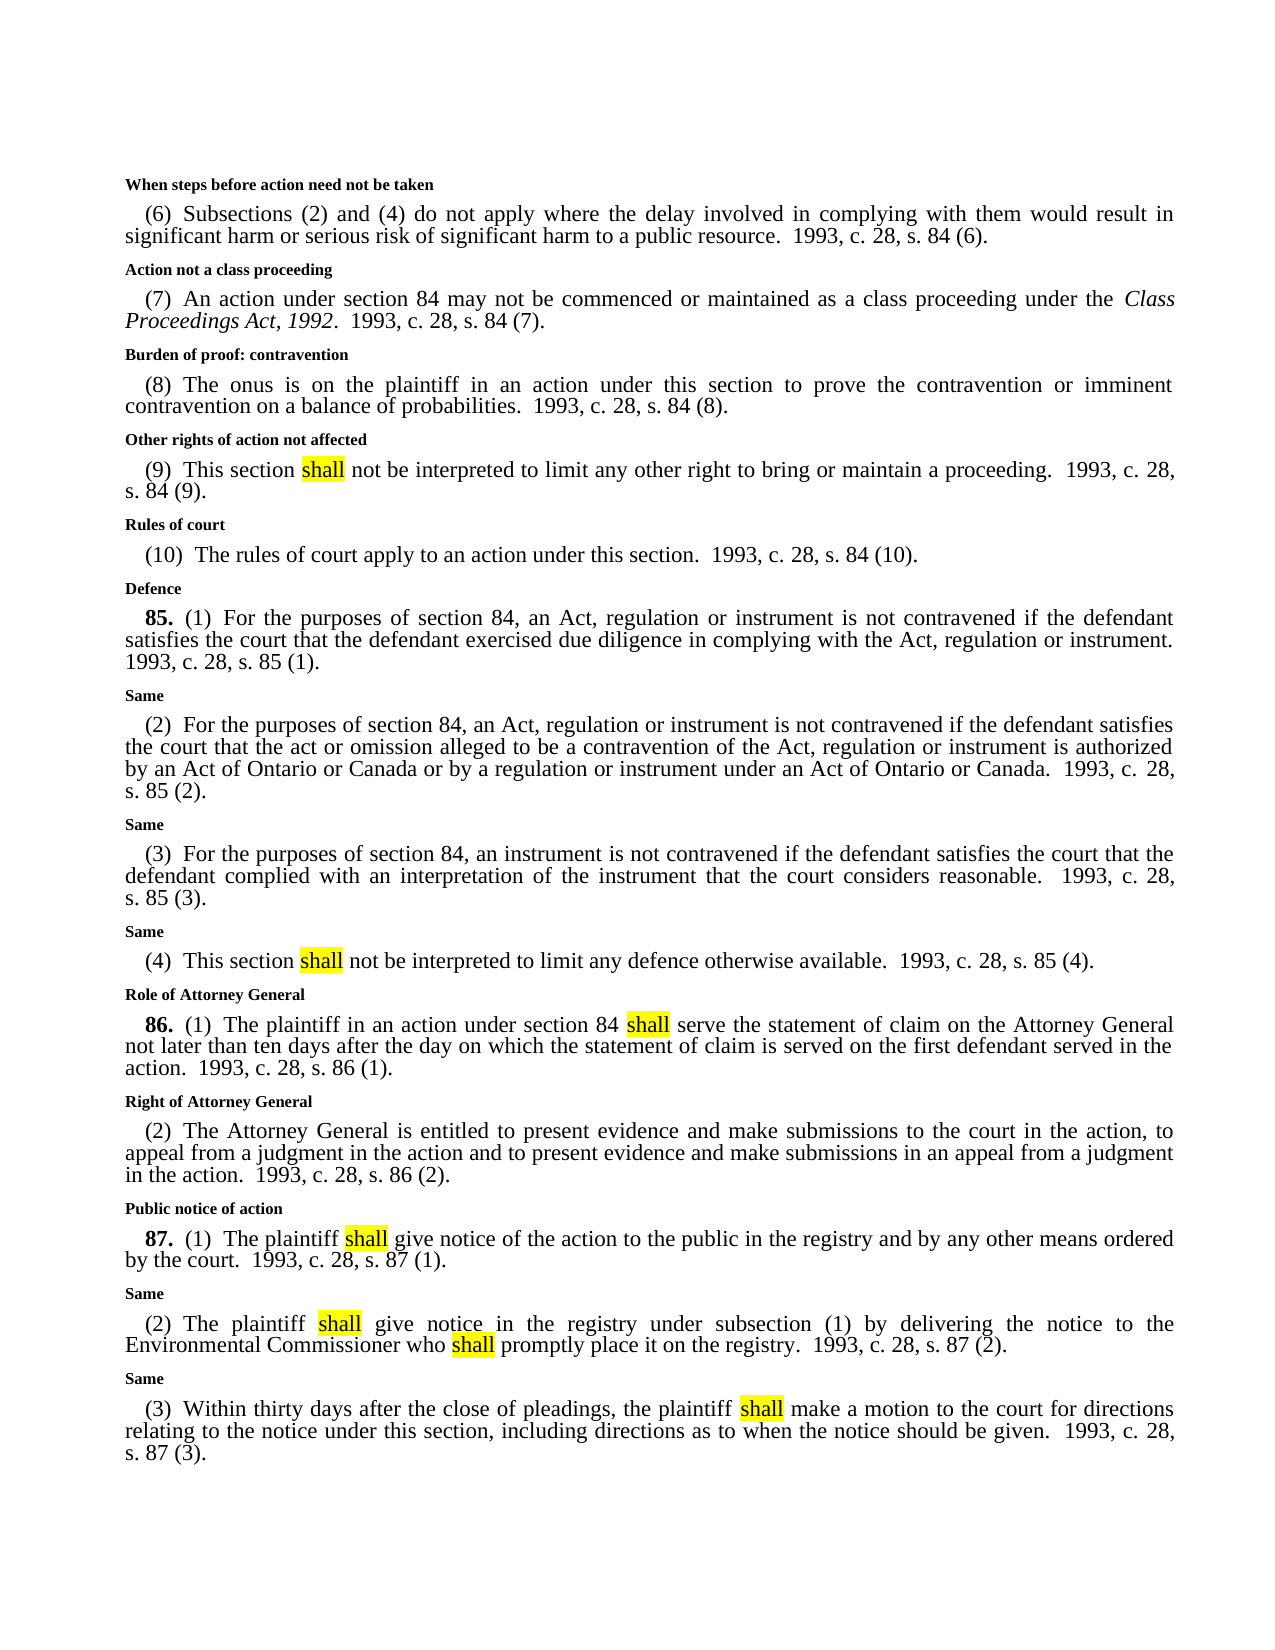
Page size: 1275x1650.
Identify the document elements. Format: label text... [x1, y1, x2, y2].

text Same [125, 815, 1175, 834]
text 85. (1) For the purposes of section 84, an Act, regulation or instrument is not contravened if the defendant satisfies the court that the defendant exercised due diligence in complying with the Act, regulation or instrument. 1993, c. 28, s. 85 (1). [125, 608, 1175, 674]
text (9) This section shall not be interpreted to limit any other right to bring or maintain a proceeding. 1993, c. 28, s. 84 (9). [125, 460, 1175, 503]
text Action not a class proceeding [125, 260, 1175, 279]
text Same [125, 1370, 1175, 1388]
text (2) The Attorney General is entitled to present evidence and make submissions to the court in the action, to appeal from a judgment in the action and to present evidence and make submissions in an appeal from a judgment in the action. 1993, c. 28, s. 86 (2). [125, 1122, 1175, 1187]
text Same [125, 686, 1175, 705]
text (10) The rules of court apply to an action under this section. 1993, c. 28, s. 84 (10). [125, 545, 1175, 567]
text (6) Subsections (2) and (4) do not apply where the delay involved in complying with them would result in significant harm or serious risk of significant harm to a public resource. 1993, c. 28, s. 84 (6). [125, 204, 1175, 248]
text (3) For the purposes of section 84, an instrument is not contravened if the defendant satisfies the court that the defendant complied with an interpretation of the instrument that the court considers reasonable. 1993, c. 28, s. 85 (3). [125, 844, 1175, 909]
text (3) Within thirty days after the close of pleadings, the plaintiff shall make a motion to the court for directions relating to the notice under this section, including directions as to when the notice should be given. 1993, c. 28, s. 87 (3). [125, 1399, 1175, 1464]
text Defence [125, 579, 1175, 598]
text Burden of proof: contravention [125, 345, 1175, 364]
text Same [125, 1284, 1175, 1303]
text Public notice of action [125, 1199, 1175, 1218]
text Same [125, 922, 1175, 941]
text 86. (1) The plaintiff in an action under section 84 shall serve the statement of claim on the Attorney General not later than ten days after the day on which the statement of claim is served on the first defendant served in the action. 1993, c. 28, s. 86 (1). [125, 1014, 1175, 1080]
text (4) This section shall not be interpreted to limit any defence otherwise available. 1993, c. 28, s. 85 (4). [343, 951, 1175, 973]
text (2) The plaintiff shall give notice in the registry under subsection (1) by delivering the notice to the Environmental Commissioner who shall promptly place it on the registry. 1993, c. 28, s. 87 (2). [125, 1314, 1175, 1357]
text Other rights of action not affected [125, 431, 1175, 449]
text 87. (1) The plaintiff shall give notice of the action to the public in the registry and by any other means ordered by the court. 1993, c. 28, s. 87 (1). [125, 1228, 1175, 1272]
text (7) An action under section 84 may not be commenced or maintained as a class proceeding under the Class Proceedings Act, 1992. 1993, c. 28, s. 84 (7). [125, 289, 1175, 333]
text When steps before action need not be taken [125, 175, 1175, 194]
text Rules of court [125, 516, 1175, 534]
text Role of Attorney General [125, 985, 1175, 1004]
text Right of Attorney General [125, 1092, 1175, 1111]
text (2) For the purposes of section 84, an Act, regulation or instrument is not contravened if the defendant satisfies the court that the act or omission alleged to be a contravention of the Act, regulation or instrument is authorized by an Act of Ontario or Canada or by a regulation or instrument under an Act of Ontario or Canada. 1993, c. 28, s. 85 (2). [125, 715, 1175, 802]
text (8) The onus is on the plaintiff in an action under this section to prove the contravention or imminent contravention on a balance of probabilities. 1993, c. 28, s. 84 (8). [125, 374, 1175, 418]
